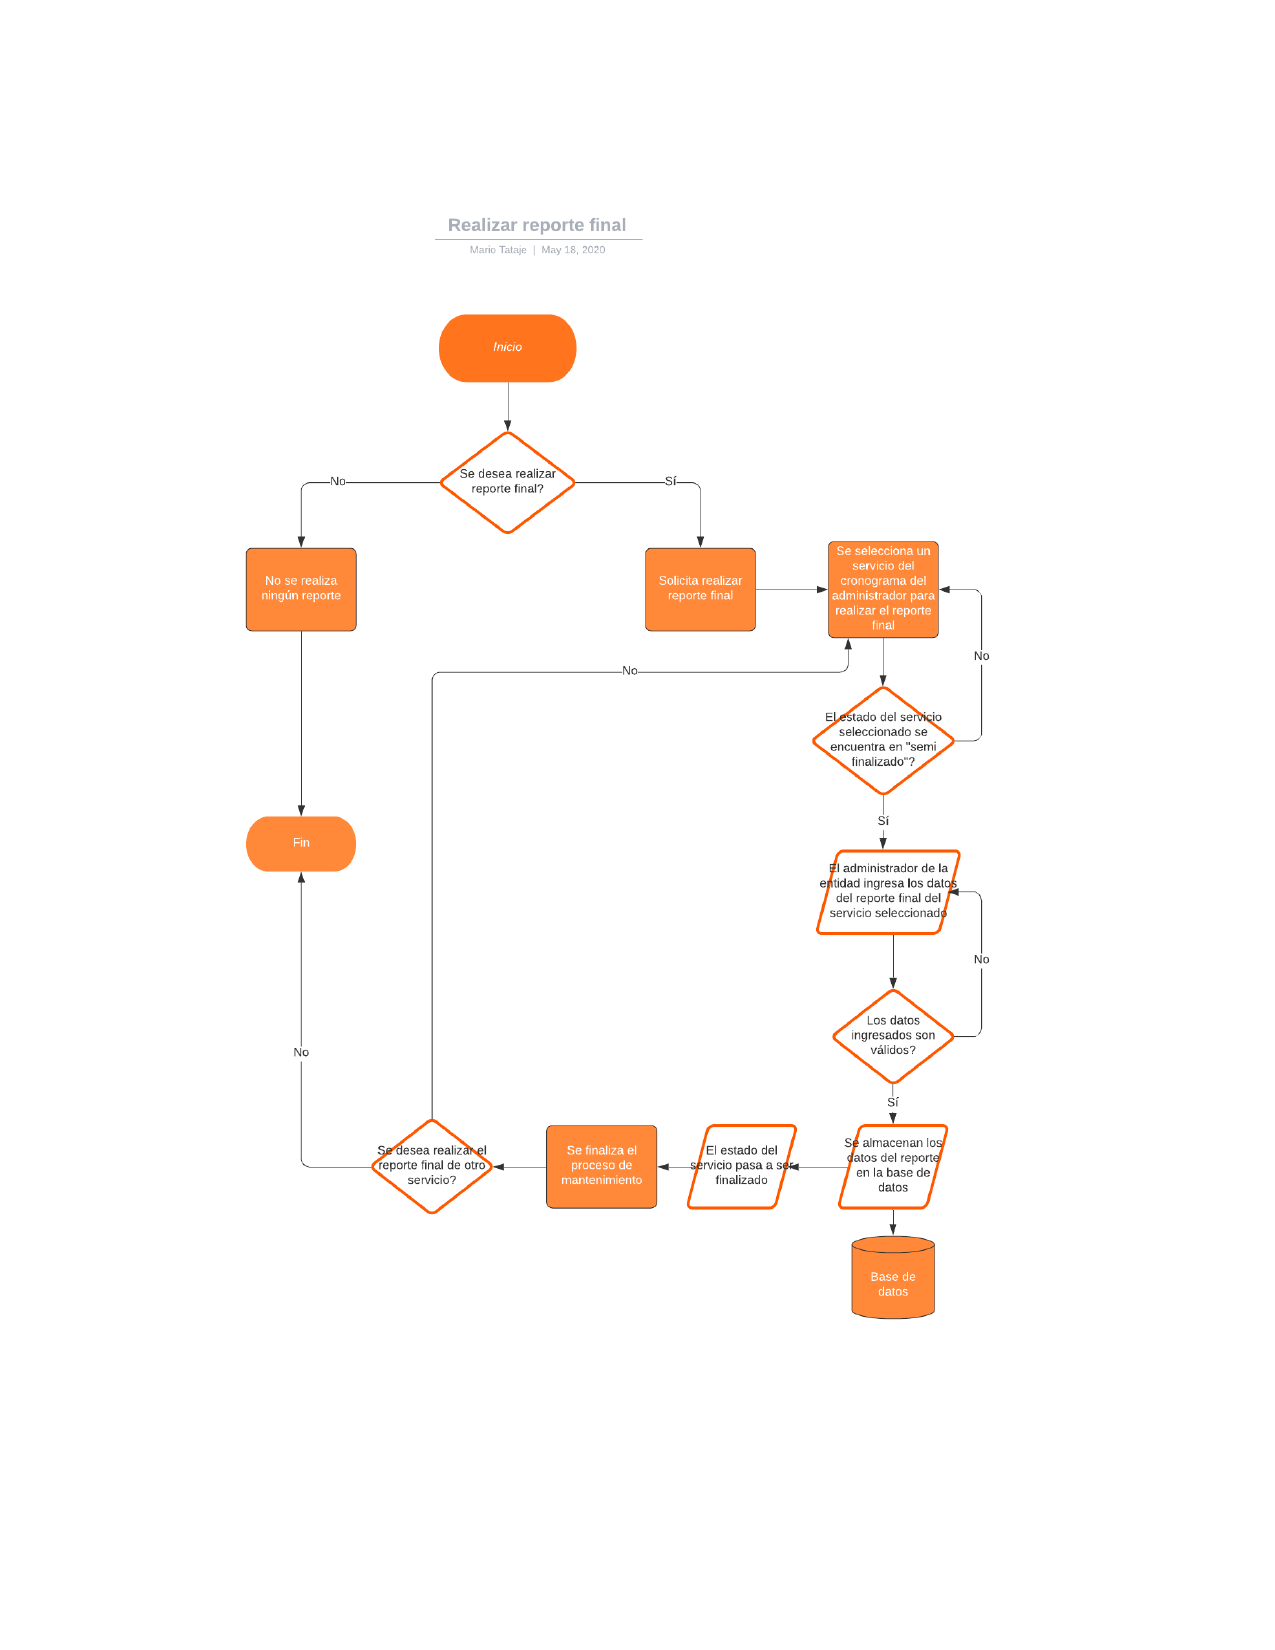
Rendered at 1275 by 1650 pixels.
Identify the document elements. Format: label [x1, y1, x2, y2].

picture [177, 149, 1025, 1348]
